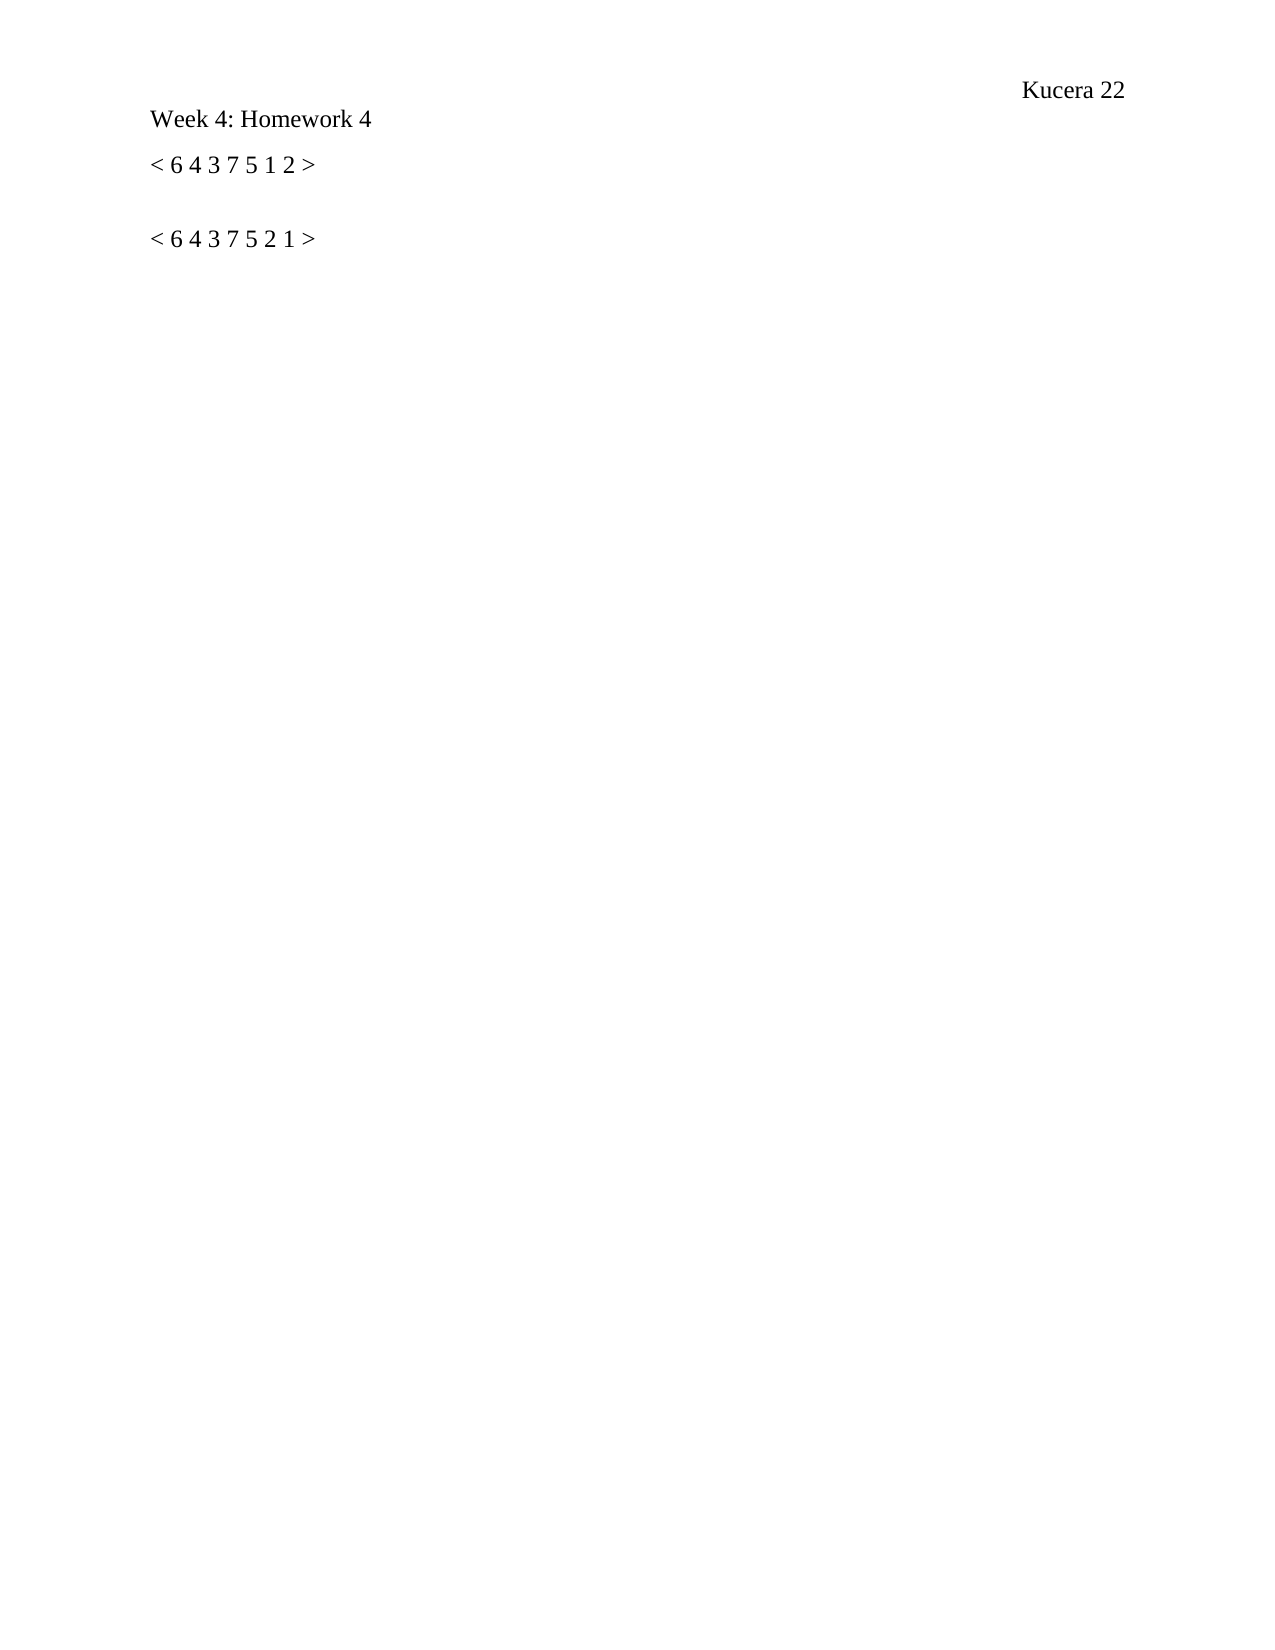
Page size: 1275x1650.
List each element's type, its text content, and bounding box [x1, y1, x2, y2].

text < 6 4 3 7 5 2 1 > [150, 224, 1125, 253]
text < 6 4 3 7 5 1 2 > [150, 150, 1125, 179]
